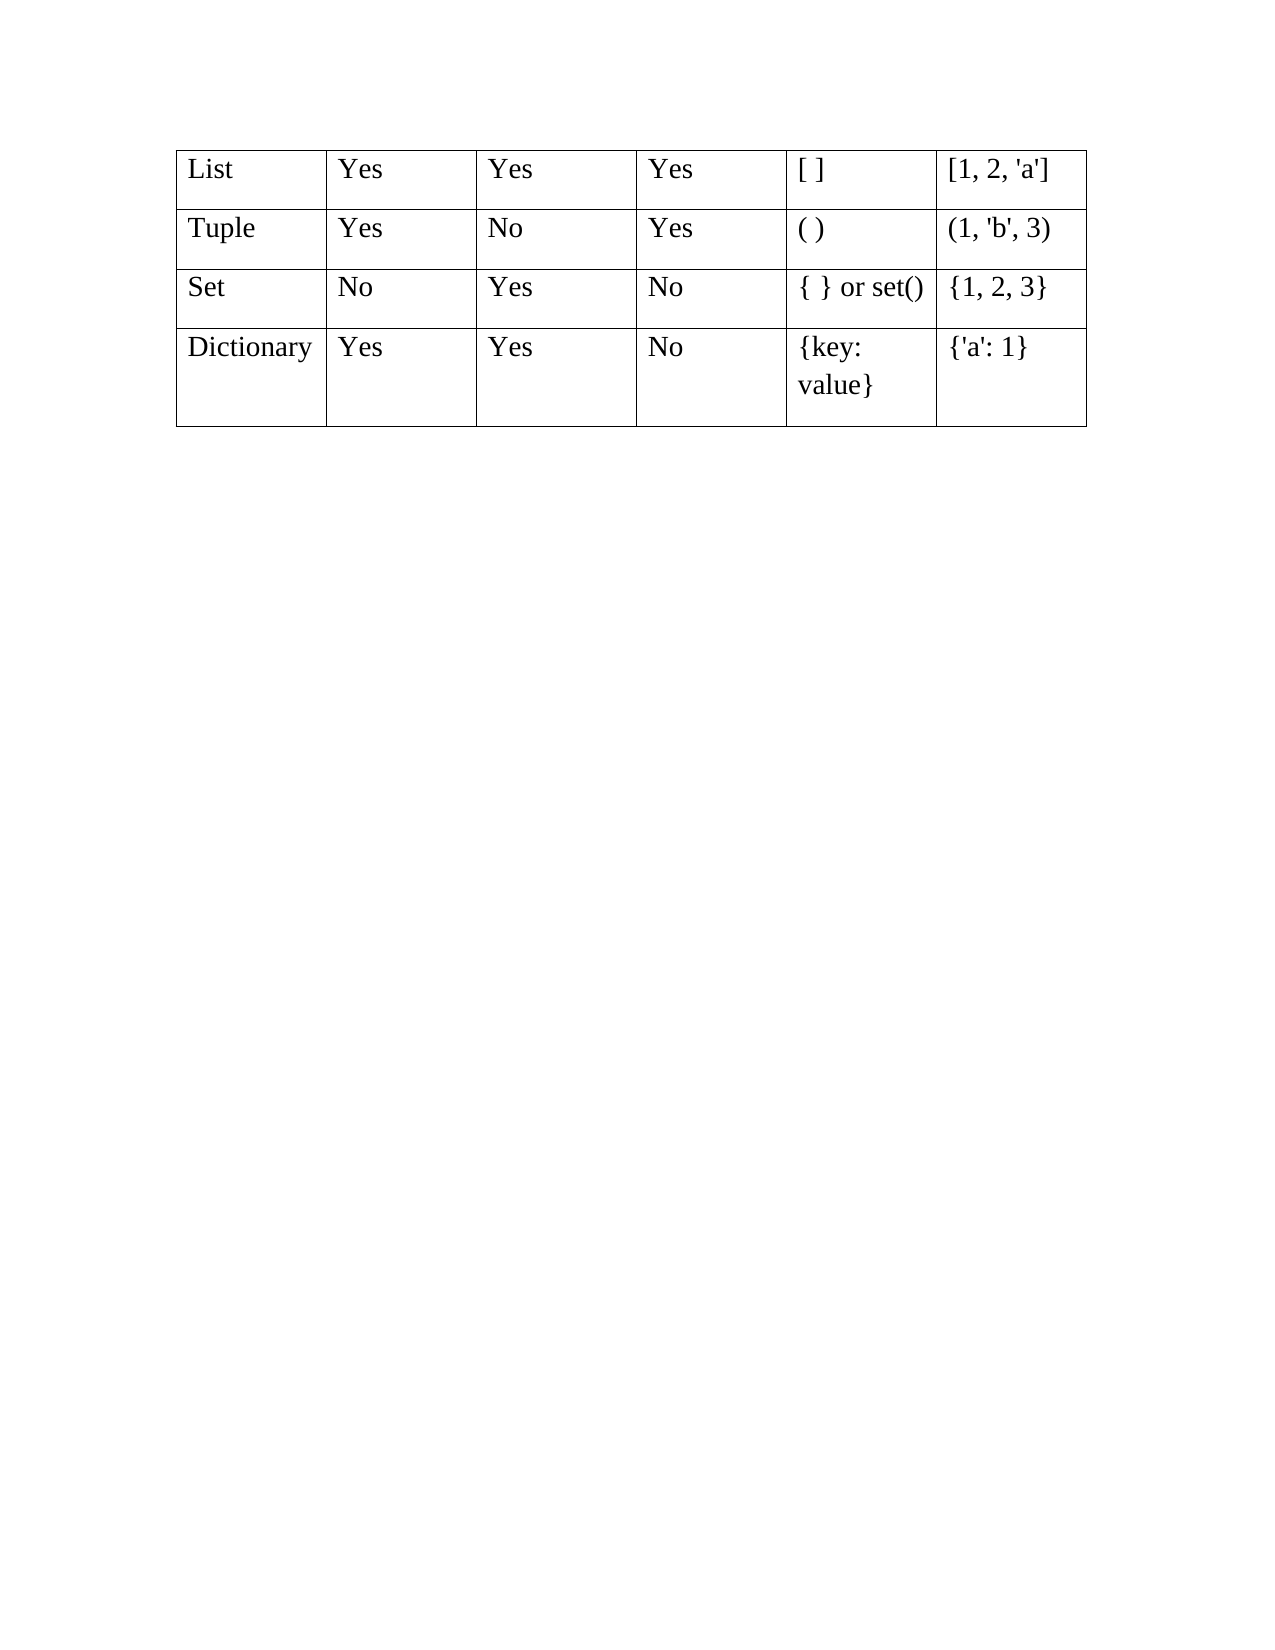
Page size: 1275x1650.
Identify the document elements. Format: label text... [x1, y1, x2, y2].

table_cell ( ) [787, 210, 936, 268]
table_cell No [637, 329, 786, 426]
table_cell Yes [477, 329, 636, 426]
table_cell Dictionary [177, 329, 326, 426]
table_cell No [327, 270, 476, 328]
table_cell Yes [637, 210, 786, 268]
table_cell Yes [327, 151, 476, 209]
table_cell No [477, 210, 636, 268]
table_cell Yes [327, 329, 476, 426]
table_cell [1, 2, 'a'] [937, 151, 1086, 209]
table_cell [ ] [787, 151, 936, 209]
table_cell List [177, 151, 326, 209]
table_cell Yes [477, 151, 636, 209]
table_cell (1, 'b', 3) [937, 210, 1086, 268]
table_cell { } or set() [787, 270, 936, 328]
table_cell Tuple [177, 210, 326, 268]
table_cell No [637, 270, 786, 328]
table_cell {1, 2, 3} [937, 270, 1086, 328]
table_cell Yes [327, 210, 476, 268]
table_cell Yes [477, 270, 636, 328]
table_cell Yes [637, 151, 786, 209]
table_cell {key: value} [787, 329, 936, 426]
table_cell {'a': 1} [937, 329, 1086, 426]
table_cell Set [177, 270, 326, 328]
